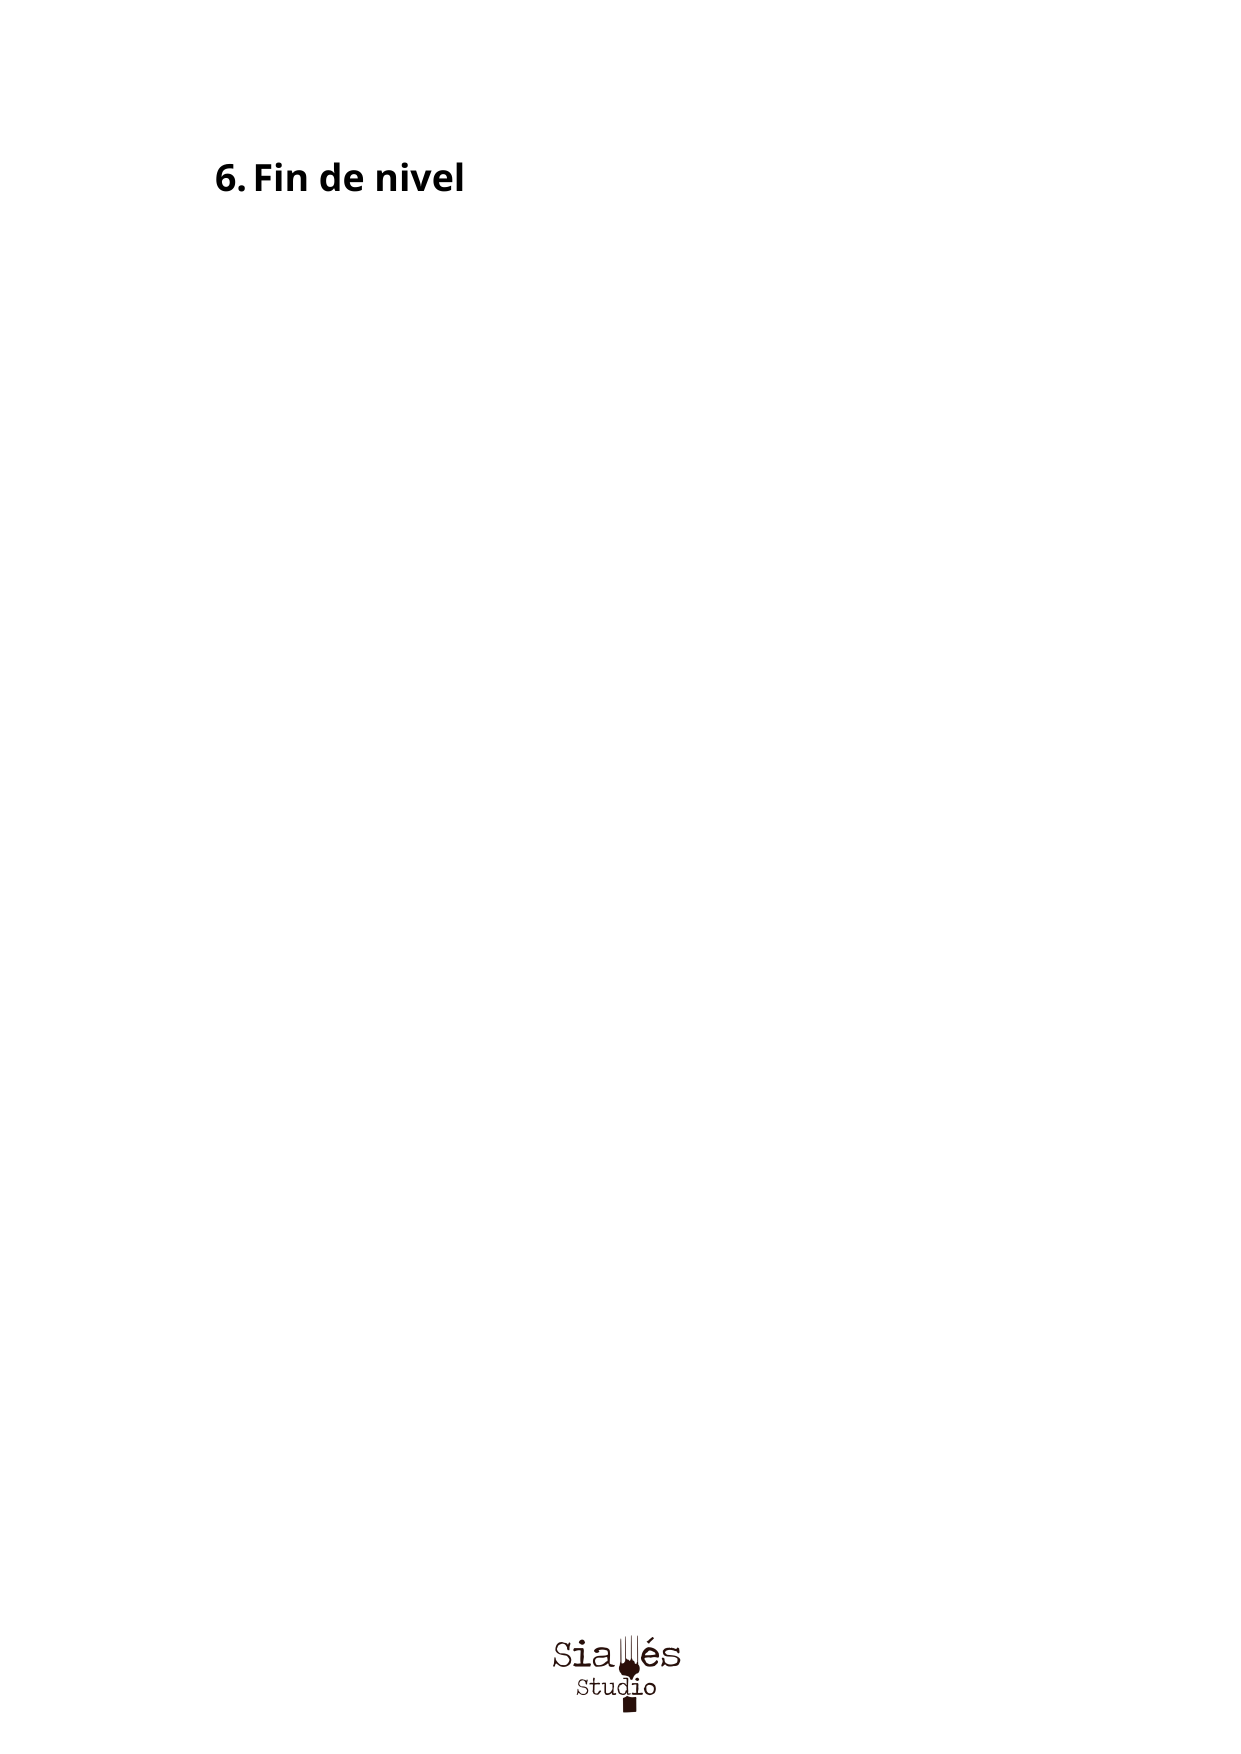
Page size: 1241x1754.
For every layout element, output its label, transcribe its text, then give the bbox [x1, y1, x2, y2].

subtitle Fin de nivel [215, 152, 1063, 203]
picture [552, 1635, 688, 1713]
